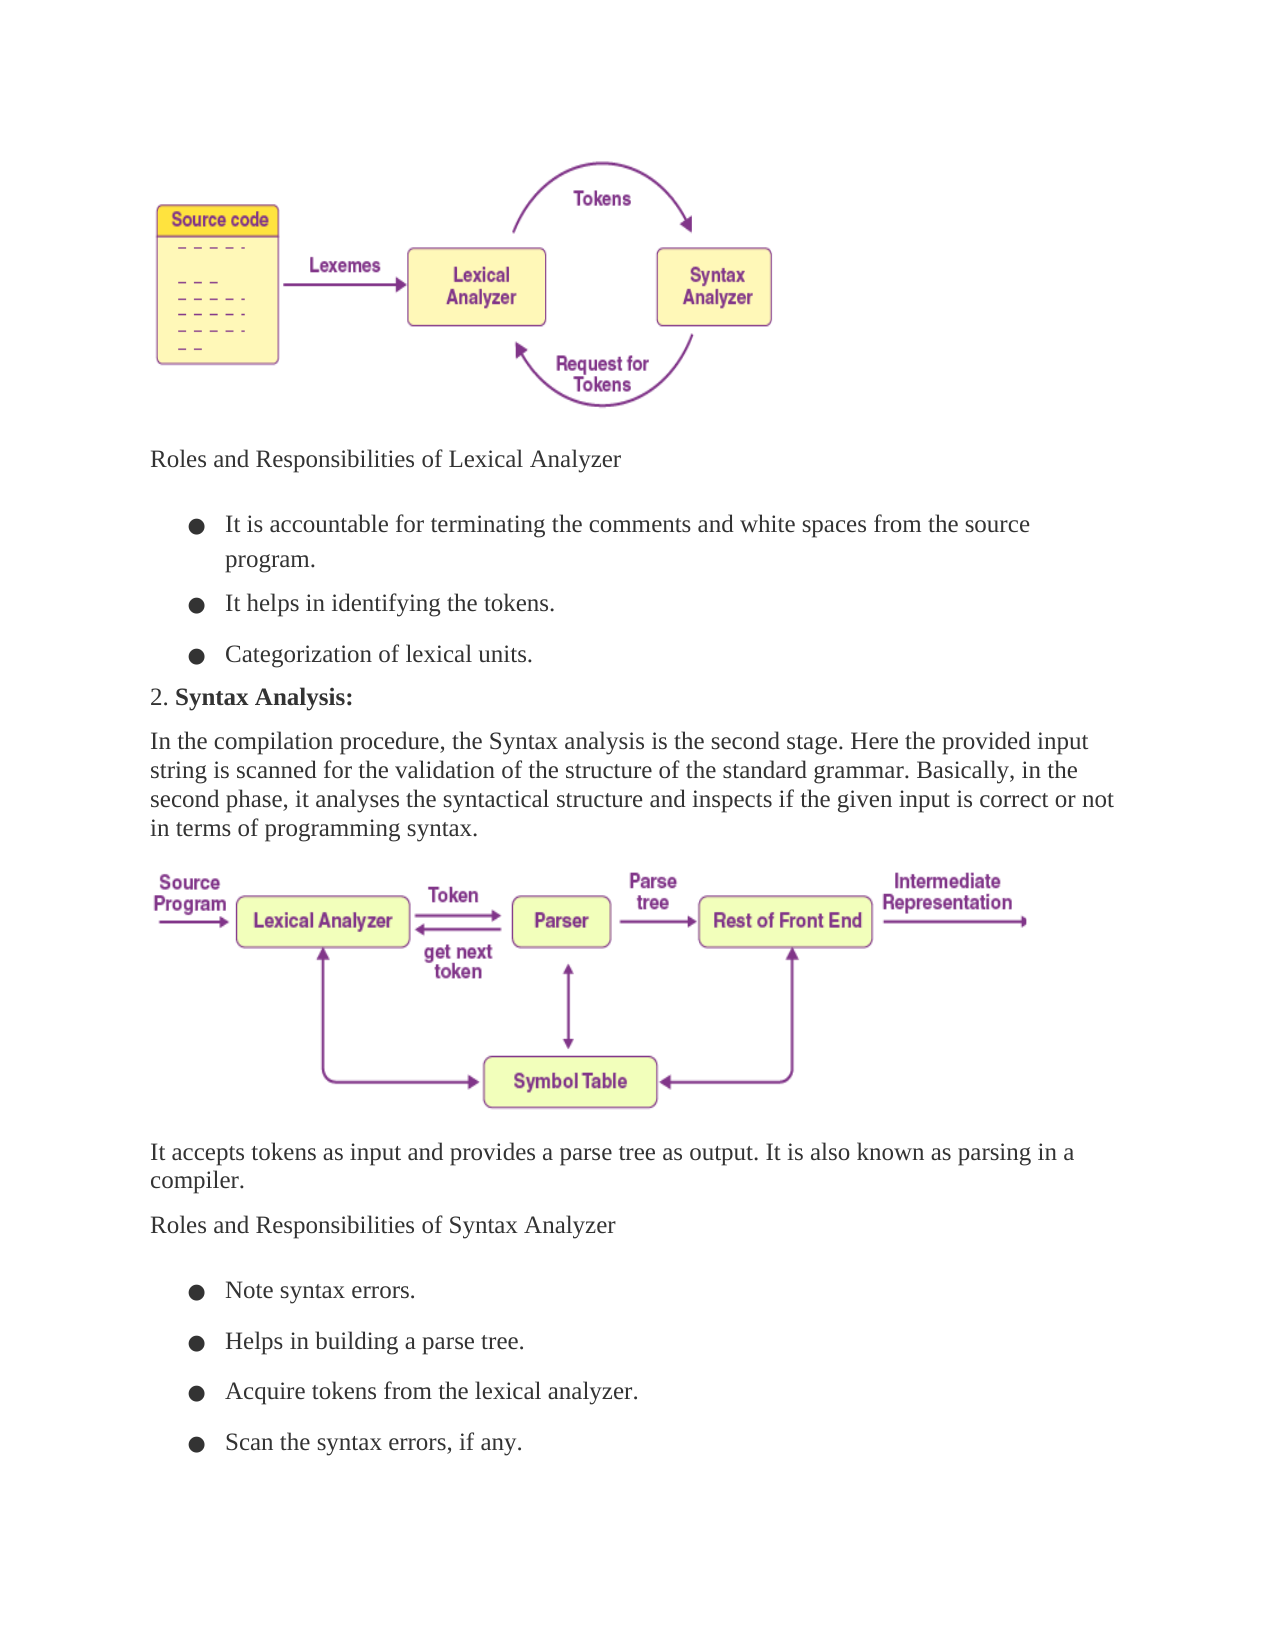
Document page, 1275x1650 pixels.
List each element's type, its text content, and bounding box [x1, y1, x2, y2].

list It is accountable for terminating the comments and white spaces from the source program. [187, 502, 1125, 573]
text Roles and Responsibilities of Syntax Analyzer [150, 1210, 1125, 1239]
picture [150, 150, 780, 425]
text 2. Syntax Analysis: [150, 682, 1125, 711]
text In the compilation procedure, the Syntax analysis is the second stage. Here the provided input string is scanned for the validation of the structure of the standard grammar. Basically, in the second phase, it analyses the syntactical structure and inspects if the given input is correct or not in terms of programming syntax. [150, 726, 1125, 841]
list Categorization of lexical units. [187, 632, 1125, 674]
picture [150, 857, 1027, 1118]
text It accepts tokens as input and provides a parse tree as output. It is also known as parsing in a compiler. [150, 1137, 1125, 1194]
list Note syntax errors. [187, 1268, 1125, 1311]
list Acquire tokens from the lexical analyzer. [187, 1369, 1125, 1412]
list Scan the syntax errors, if any. [187, 1419, 1125, 1462]
text Roles and Responsibilities of Lexical Analyzer [150, 444, 1125, 473]
list Helps in building a parse tree. [187, 1318, 1125, 1361]
list It helps in identifying the tokens. [187, 581, 1125, 624]
